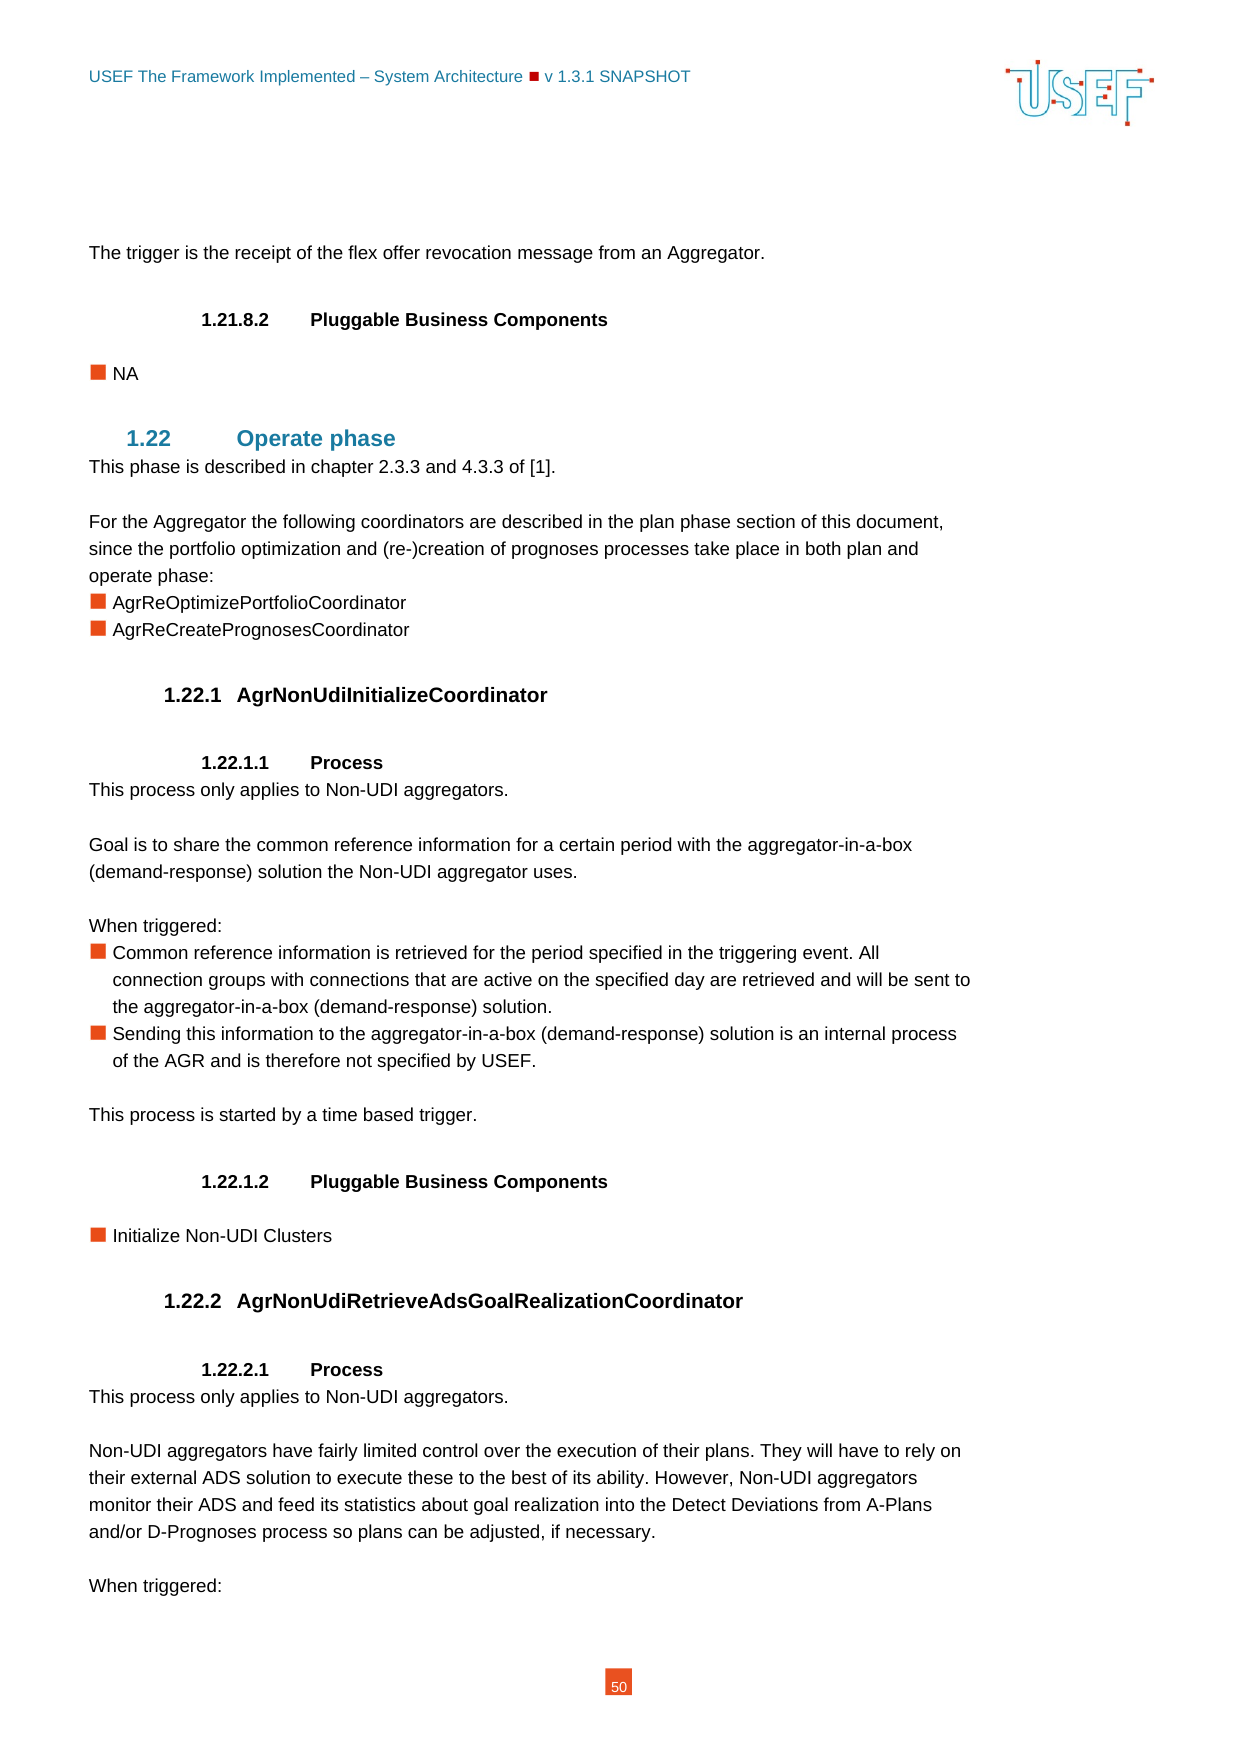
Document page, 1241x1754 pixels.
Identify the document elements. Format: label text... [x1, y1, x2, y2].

list AgrReOptimizePortfolioCoordinator [89, 586, 974, 613]
picture [1004, 59, 1155, 127]
subtitle Pluggable Business Components [201, 303, 974, 330]
picture [89, 592, 107, 610]
picture [89, 942, 107, 960]
picture [89, 1226, 107, 1243]
text This process is started by a time based trigger. [89, 1099, 974, 1126]
subtitle Pluggable Business Components [201, 1165, 974, 1192]
list AgrReCreatePrognosesCoordinator [89, 613, 974, 640]
list Initialize Non-UDI Clusters [89, 1219, 974, 1247]
text The trigger is the receipt of the flex offer revocation message from an Aggregator. [89, 236, 974, 263]
picture [89, 619, 107, 637]
text This process only applies to Non-UDI aggregators. [89, 1380, 974, 1407]
list NA [89, 357, 974, 384]
text This phase is described in chapter 2.3.3 and 4.3.3 of [1]. [89, 451, 974, 478]
text This process only applies to Non-UDI aggregators. [89, 774, 974, 801]
subtitle Process [201, 1353, 974, 1380]
text When triggered: [89, 909, 974, 936]
text For the Aggregator the following coordinators are described in the plan phase section of this document, since the portfolio optimization and (re-)creation of prognoses processes take place in both plan and operate phase: [89, 505, 974, 586]
list Common reference information is retrieved for the period specified in the triggering event. All connection groups with connections that are active on the specified day are retrieved and will be sent to the aggregator-in-a-box (demand-response) solution. [89, 936, 974, 1017]
subtitle Operate phase [126, 424, 974, 451]
subtitle AgrNonUdiRetrieveAdsGoalRealizationCoordinator [164, 1286, 974, 1313]
picture [89, 1024, 107, 1041]
list Sending this information to the aggregator-in-a-box (demand-response) solution is an internal process of the AGR and is therefore not specified by USEF. [89, 1017, 974, 1072]
text When triggered: [89, 1569, 974, 1597]
text Non-UDI aggregators have fairly limited control over the execution of their plans. They will have to rely on their external ADS solution to execute these to the best of its ability. However, Non-UDI aggregators monitor their ADS and feed its statistics about goal realization into the Detect Deviations from A-Plans and/or D-Prognoses process so plans can be adjusted, if necessary. [89, 1434, 974, 1542]
text Goal is to share the common reference information for a certain period with the aggregator-in-a-box (demand-response) solution the Non-UDI aggregator uses. [89, 828, 974, 882]
picture [89, 363, 107, 381]
subtitle Process [201, 747, 974, 774]
subtitle AgrNonUdiInitializeCoordinator [164, 680, 974, 707]
